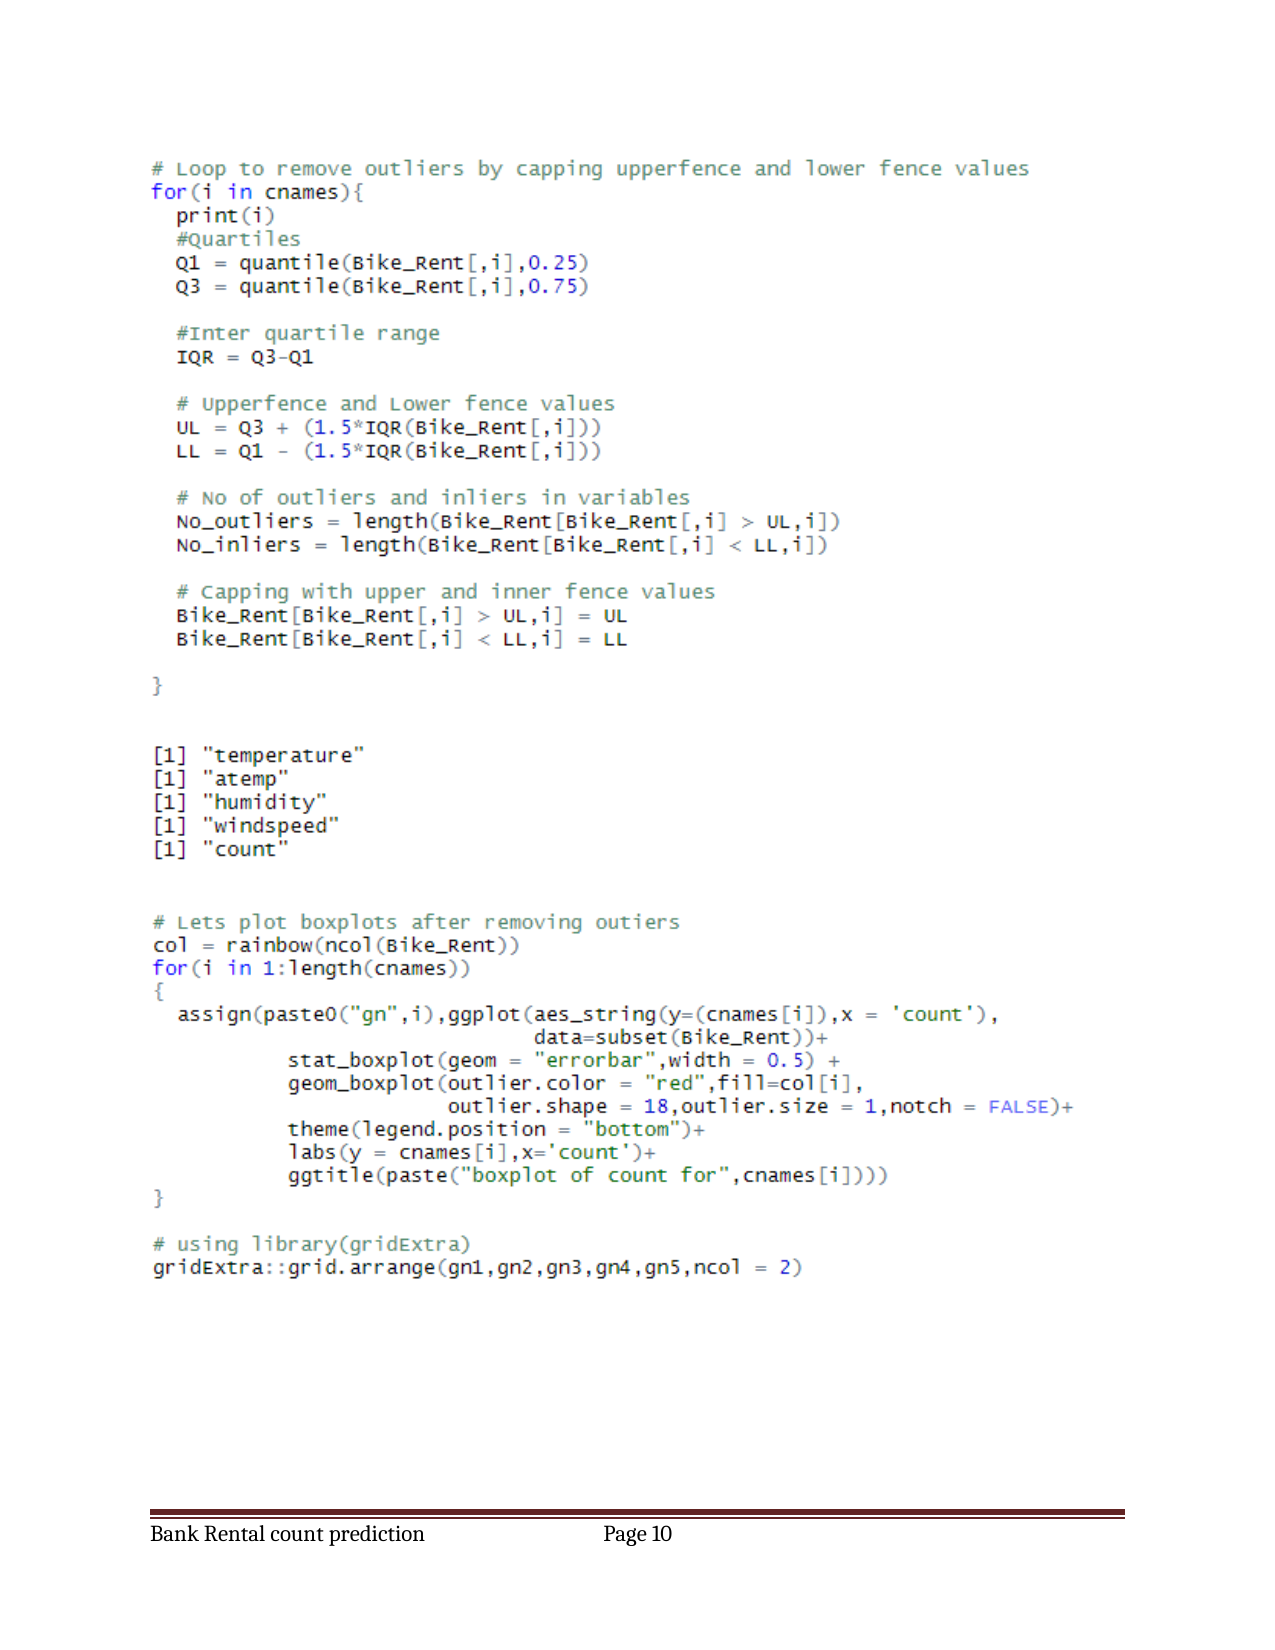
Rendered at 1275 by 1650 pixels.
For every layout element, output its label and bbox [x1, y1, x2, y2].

picture [150, 150, 1121, 861]
picture [150, 900, 1125, 1314]
